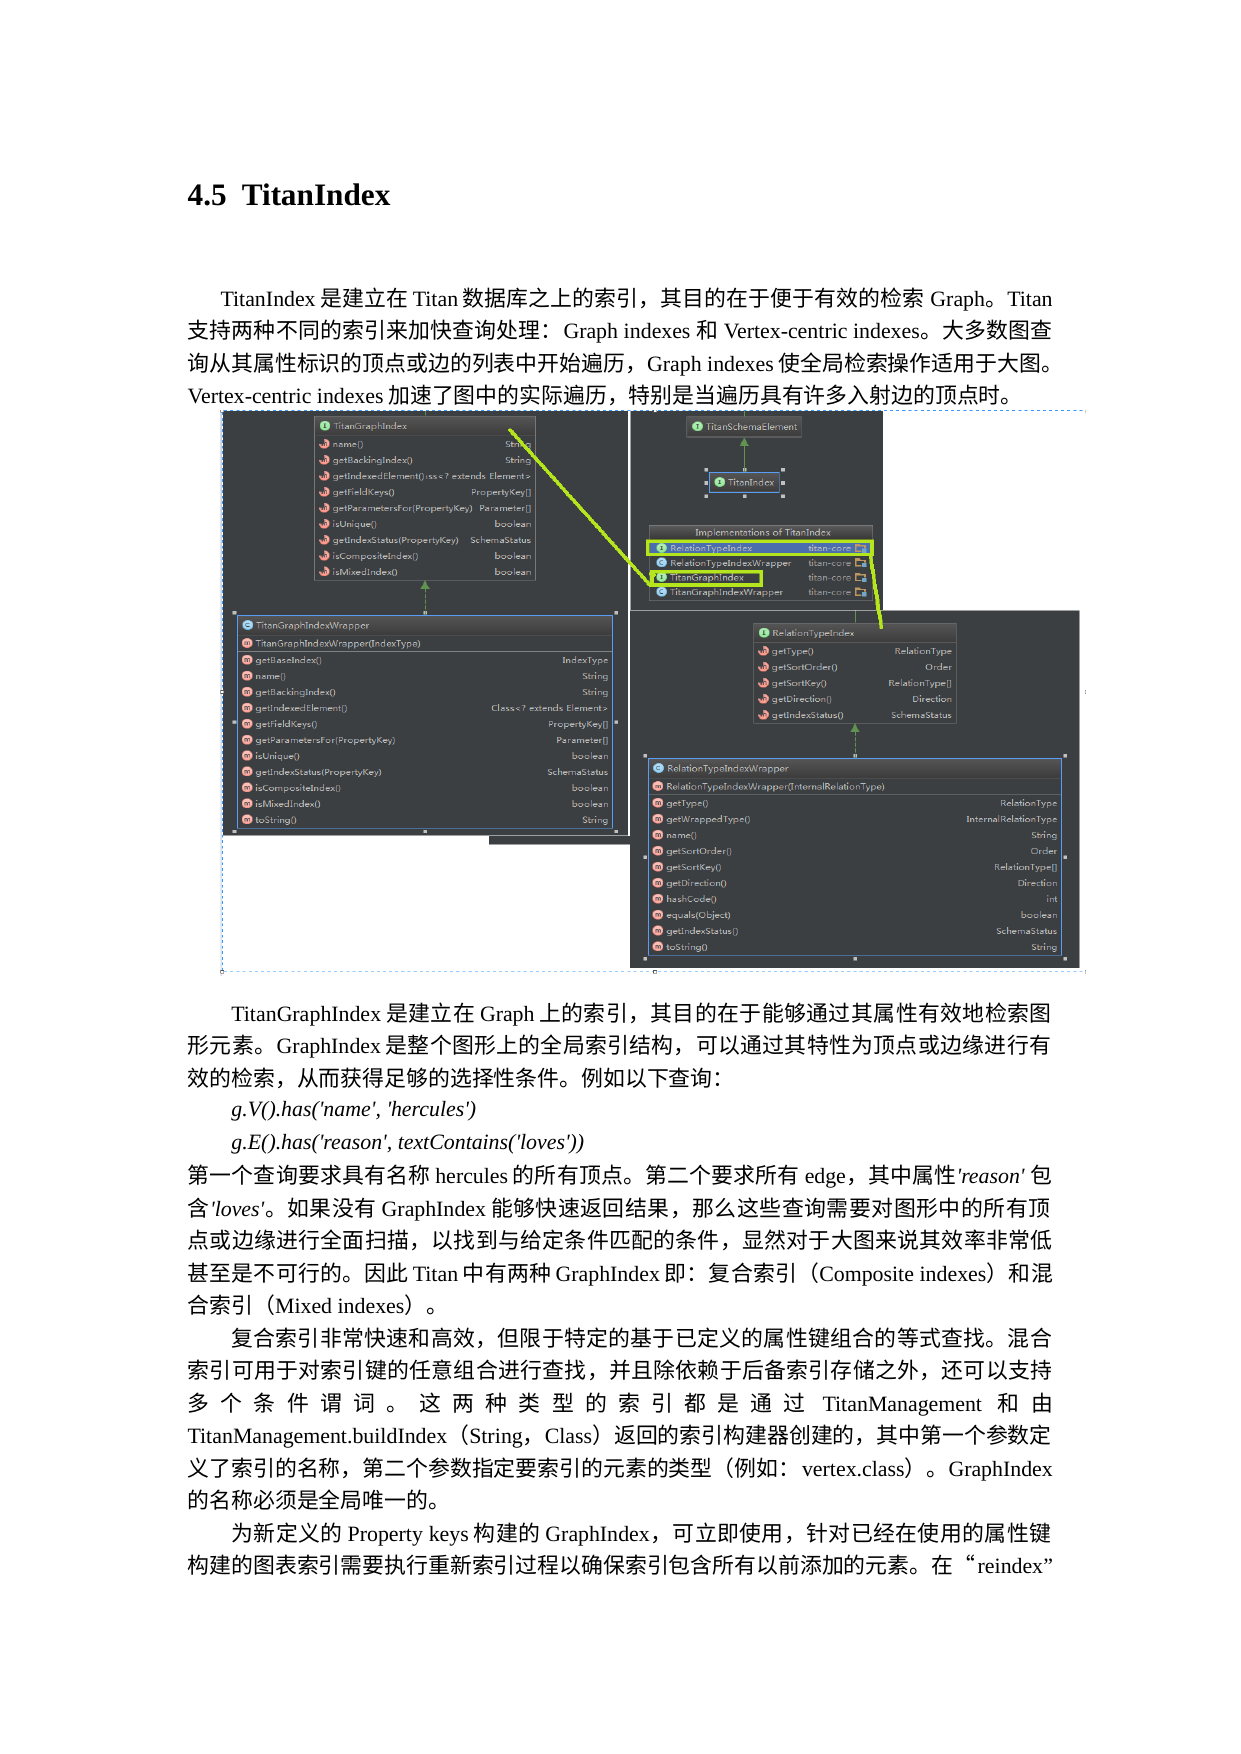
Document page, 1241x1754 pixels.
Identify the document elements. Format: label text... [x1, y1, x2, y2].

text g.V().has('name', 'hercules') [187, 1093, 1053, 1125]
text g.E().has('reason', textContains('loves')) [187, 1125, 1053, 1158]
text Vertex-centric indexes加速了图中的实际遍历，特别是当遍历具有许多入射边的顶点时。 [187, 378, 1053, 410]
subtitle 4.5 TitanIndex [187, 162, 1053, 227]
text 第一个查询要求具有名称hercules的所有顶点。第二个要求所有edge，其中属性'reason' 包含'loves'。如果没有GraphIndex能够快速返回结果，那么这些查询需要对图形中的所有顶点或边缘进行全面扫描，以找到与给定条件匹配的条件，显然对于大图来说其效率非常低，甚至是不可行的。因此Titan中有两种GraphIndex即：复合索引（Composite indexes）和混合索引（Mixed indexes）。 [187, 1158, 1053, 1320]
picture [220, 410, 1086, 976]
text TitanIndex是建立在Titan数据库之上的索引，其目的在于便于有效的检索Graph。Titan支持两种不同的索引来加快查询处理：Graph indexes 和 Vertex-centric indexes。大多数图查询从其属性标识的顶点或边的列表中开始遍历，Graph indexes使全局检索操作适用于大图。 [187, 280, 1053, 378]
text TitanGraphIndex是建立在Graph上的索引，其目的在于能够通过其属性有效地检索图形元素。GraphIndex是整个图形上的全局索引结构，可以通过其特性为顶点或边缘进行有效的检索，从而获得足够的选择性条件。例如以下查询： [187, 995, 1053, 1093]
text 复合索引非常快速和高效，但限于特定的基于已定义的属性键组合的等式查找。混合索引可用于对索引键的任意组合进行查找，并且除依赖于后备索引存储之外，还可以支持多个条件谓词。这两种类型的索引都是通过TitanManagement和由TitanManagement.buildIndex（String，Class）返回的索引构建器创建的，其中第一个参数定义了索引的名称，第二个参数指定要索引的元素的类型（例如：vertex.class）。GraphIndex的名称必须是全局唯一的。 [187, 1320, 1053, 1515]
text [187, 1515, 1053, 1580]
